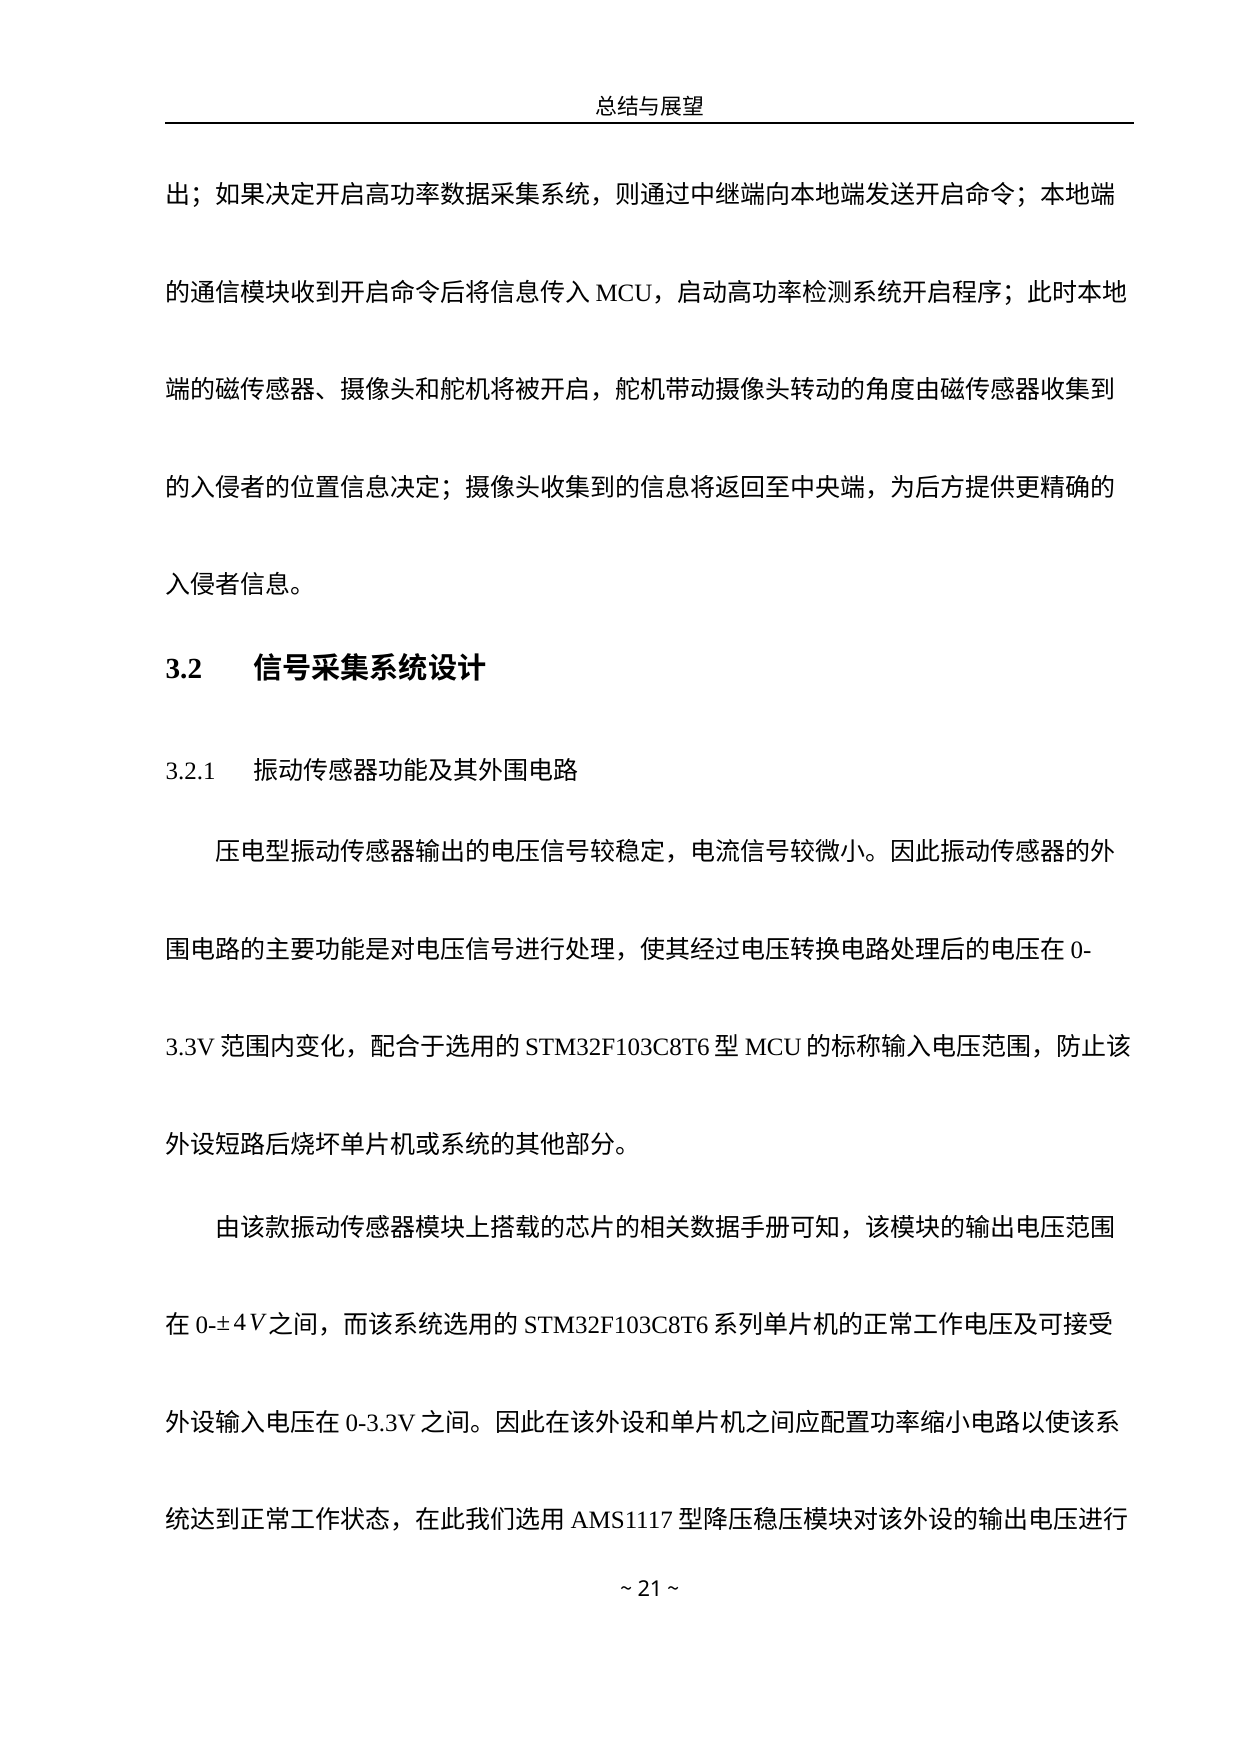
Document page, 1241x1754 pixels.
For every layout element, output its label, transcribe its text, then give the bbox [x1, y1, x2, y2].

subtitle 信号采集系统设计 [165, 633, 1134, 698]
text 压电型振动传感器输出的电压信号较稳定，电流信号较微小。因此振动传感器的外围电路的主要功能是对电压信号进行处理，使其经过电压转换电路处理后的电压在0-3.3V范围内变化，配合于选用的STM32F103C8T6型MCU的标称输入电压范围，防止该外设短路后烧坏单片机或系统的其他部分。 [165, 817, 1134, 1175]
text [165, 160, 1134, 615]
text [165, 1193, 1134, 1550]
subtitle 振动传感器功能及其外围电路 [165, 736, 1134, 801]
